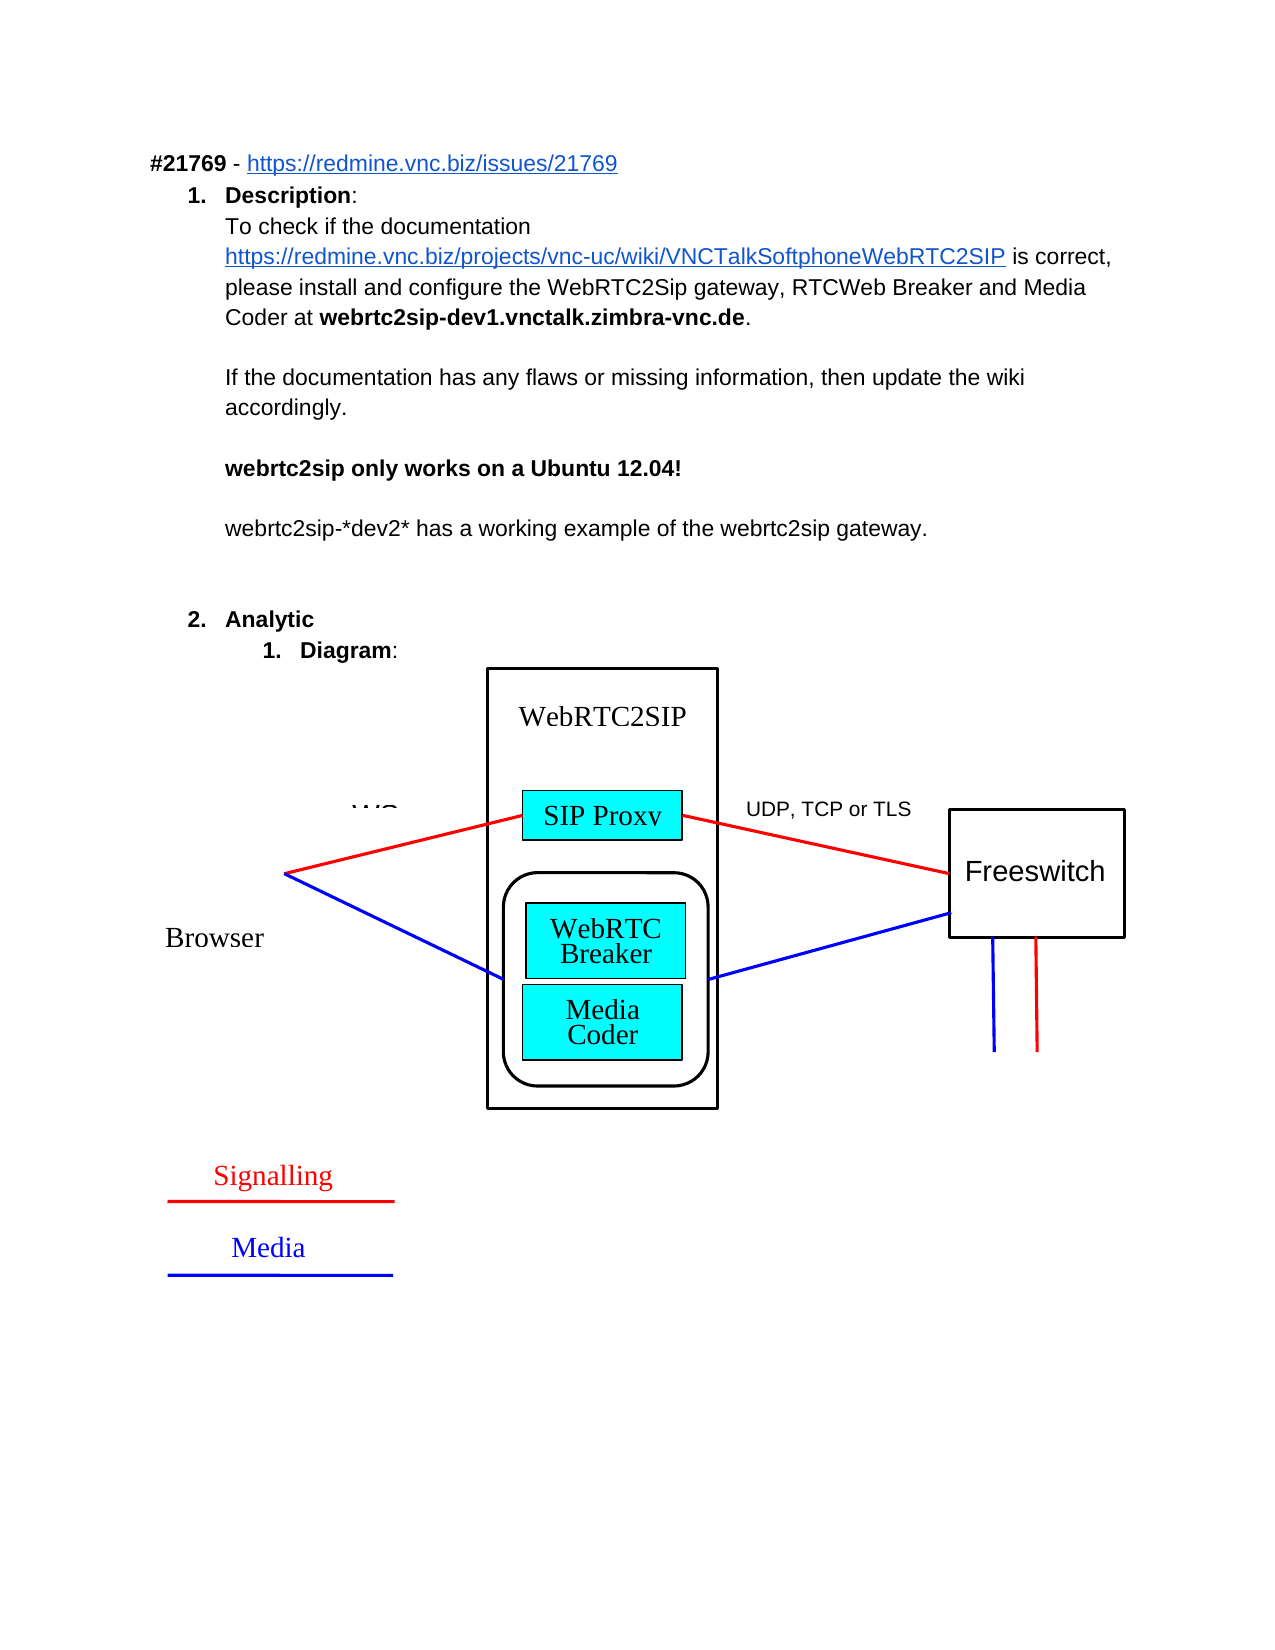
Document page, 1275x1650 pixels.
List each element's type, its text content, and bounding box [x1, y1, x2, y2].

text webrtc2sip-*dev2* has a working example of the webrtc2sip gateway. [225, 515, 1125, 542]
list Diagram: [262, 637, 1125, 664]
list Description: [187, 182, 1125, 208]
text To check if the documentation https://redmine.vnc.biz/projects/vnc-uc/wiki/VNCTalkSoftphoneWebRTC2SIP is correct, please install and configure the WebRTC2Sip gateway, RTCWeb Breaker and Media Coder at webrtc2sip-dev1.vnctalk.zimbra-vnc.de. [225, 213, 1125, 330]
text webrtc2sip only works on a Ubuntu 12.04! [225, 455, 1125, 481]
text #21769 - https://redmine.vnc.biz/issues/21769 [150, 150, 1125, 176]
list Analytic [187, 606, 1125, 632]
text If the documentation has any flaws or missing information, then update the wiki accordingly. [225, 364, 1125, 421]
